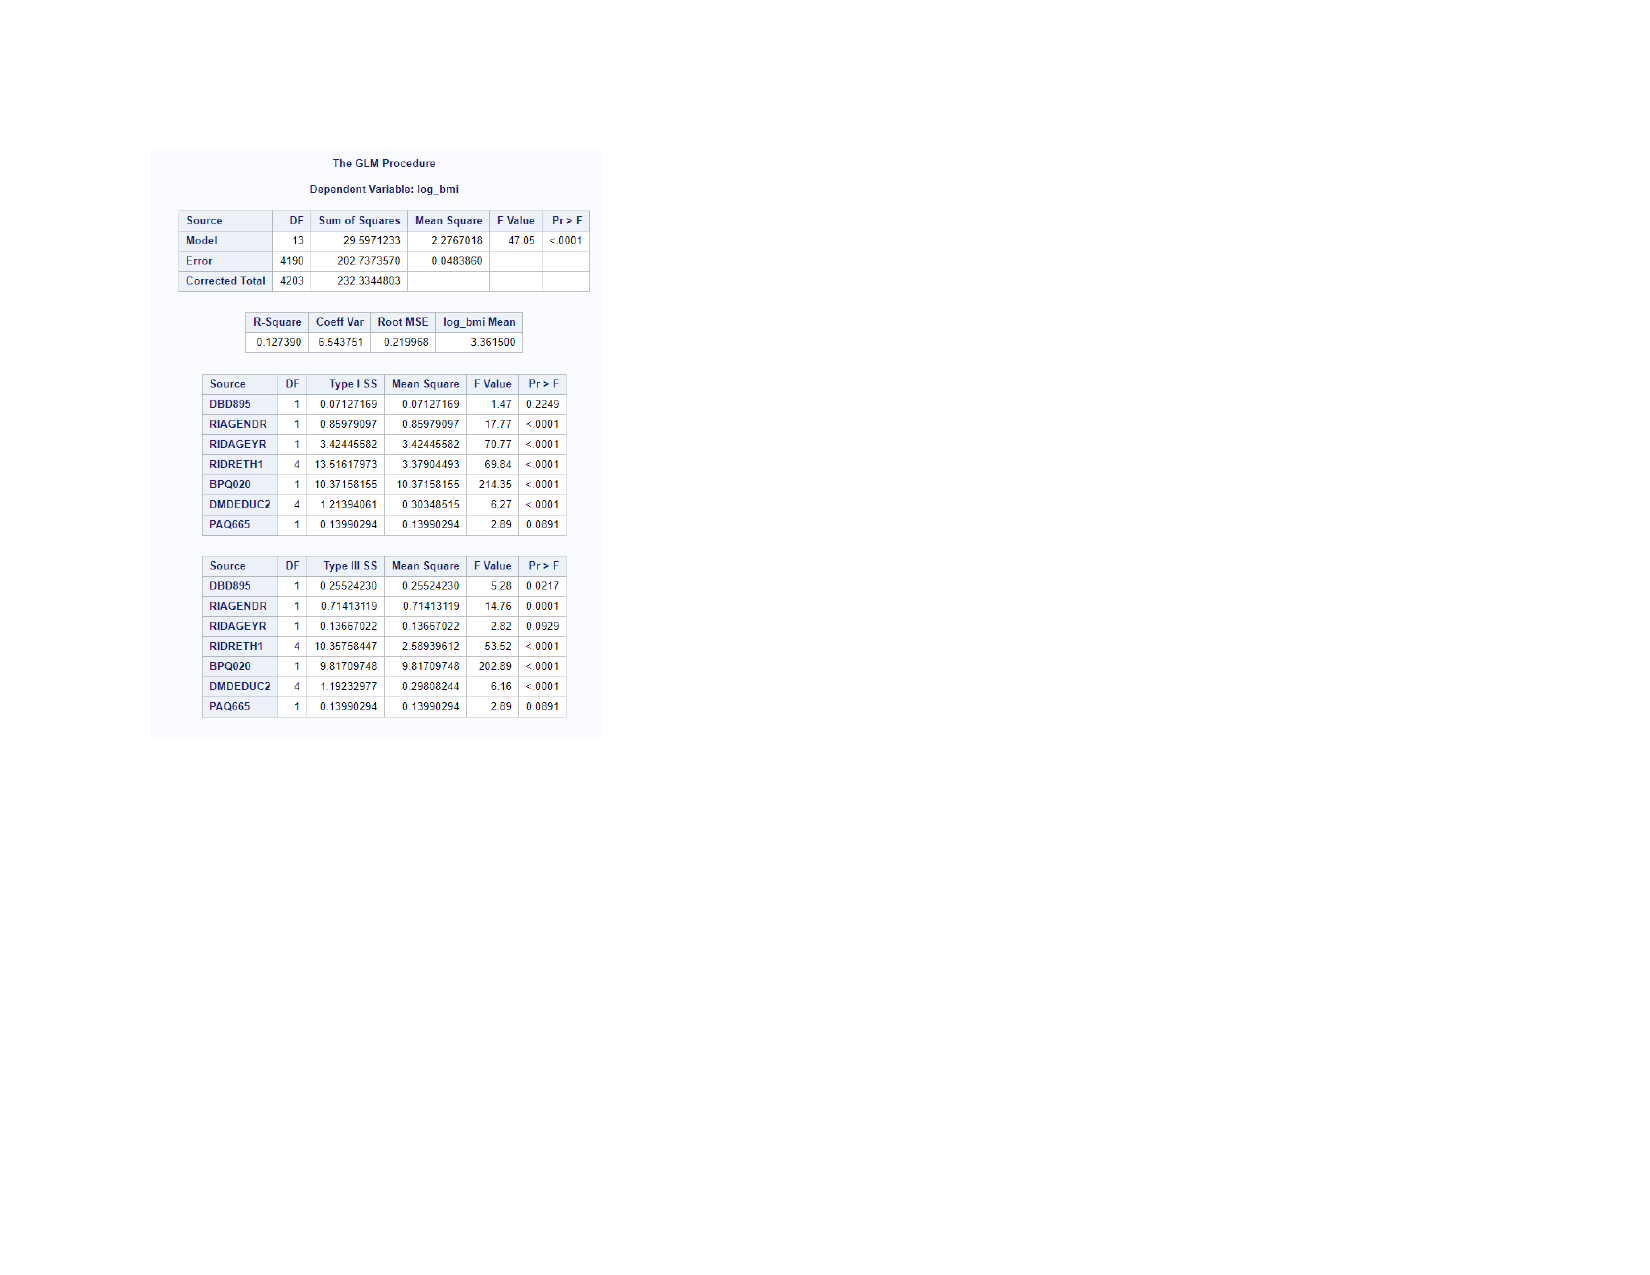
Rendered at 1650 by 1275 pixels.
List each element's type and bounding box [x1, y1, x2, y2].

picture [150, 150, 604, 738]
